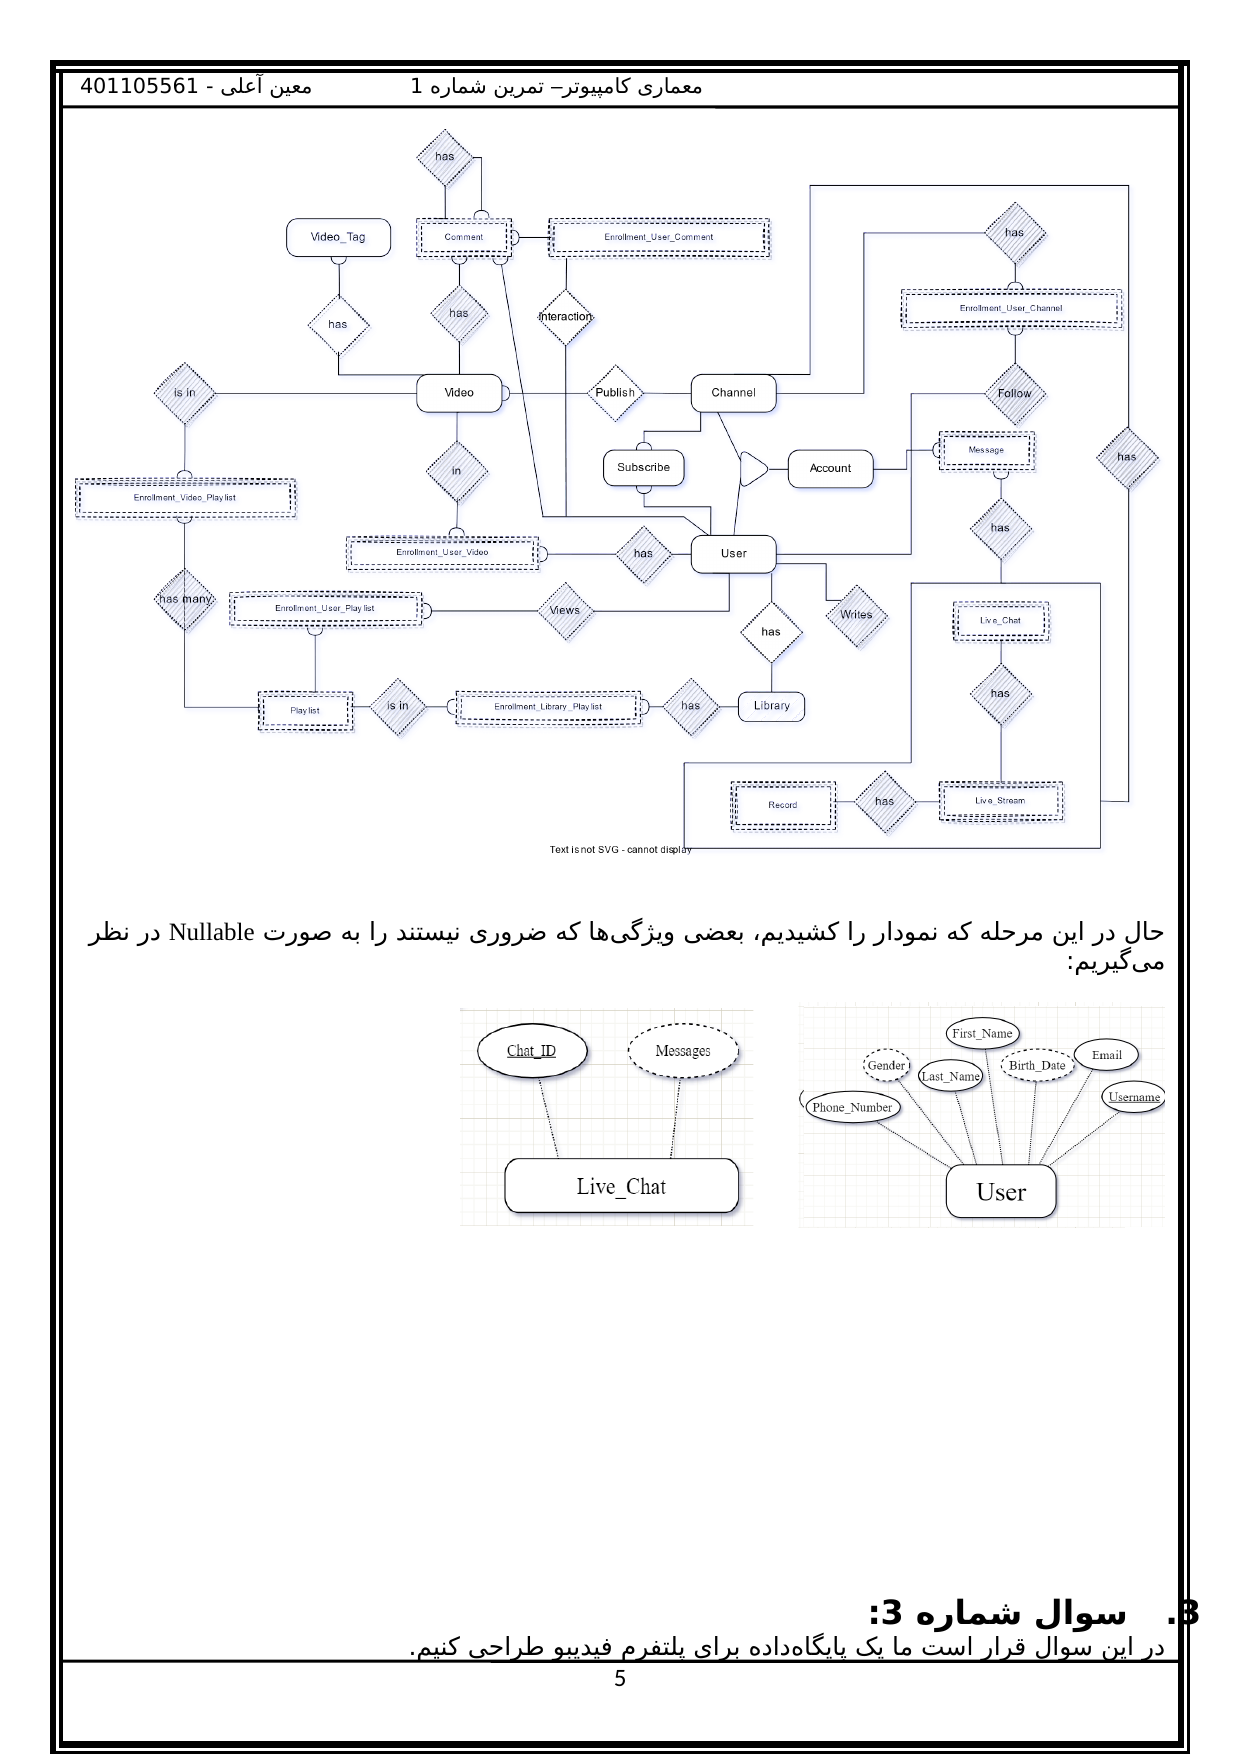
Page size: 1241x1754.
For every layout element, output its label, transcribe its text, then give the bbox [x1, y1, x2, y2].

text در این سوال قرار است ما یک پایگاه‌داده برای پلتفرم فیدیبو طراحی کنیم. [75, 1632, 1165, 1661]
picture [460, 1008, 754, 1226]
text حال در این مرحله که نمودار را کشیدیم، بعضی ویژگی‌ها که ضروری نیستند را به صورت Nullable در نظر می‌گیریم: [75, 917, 1165, 976]
picture [75, 129, 1166, 857]
picture [798, 1002, 1165, 1228]
subtitle سوال شماره 3: [75, 1593, 1165, 1632]
